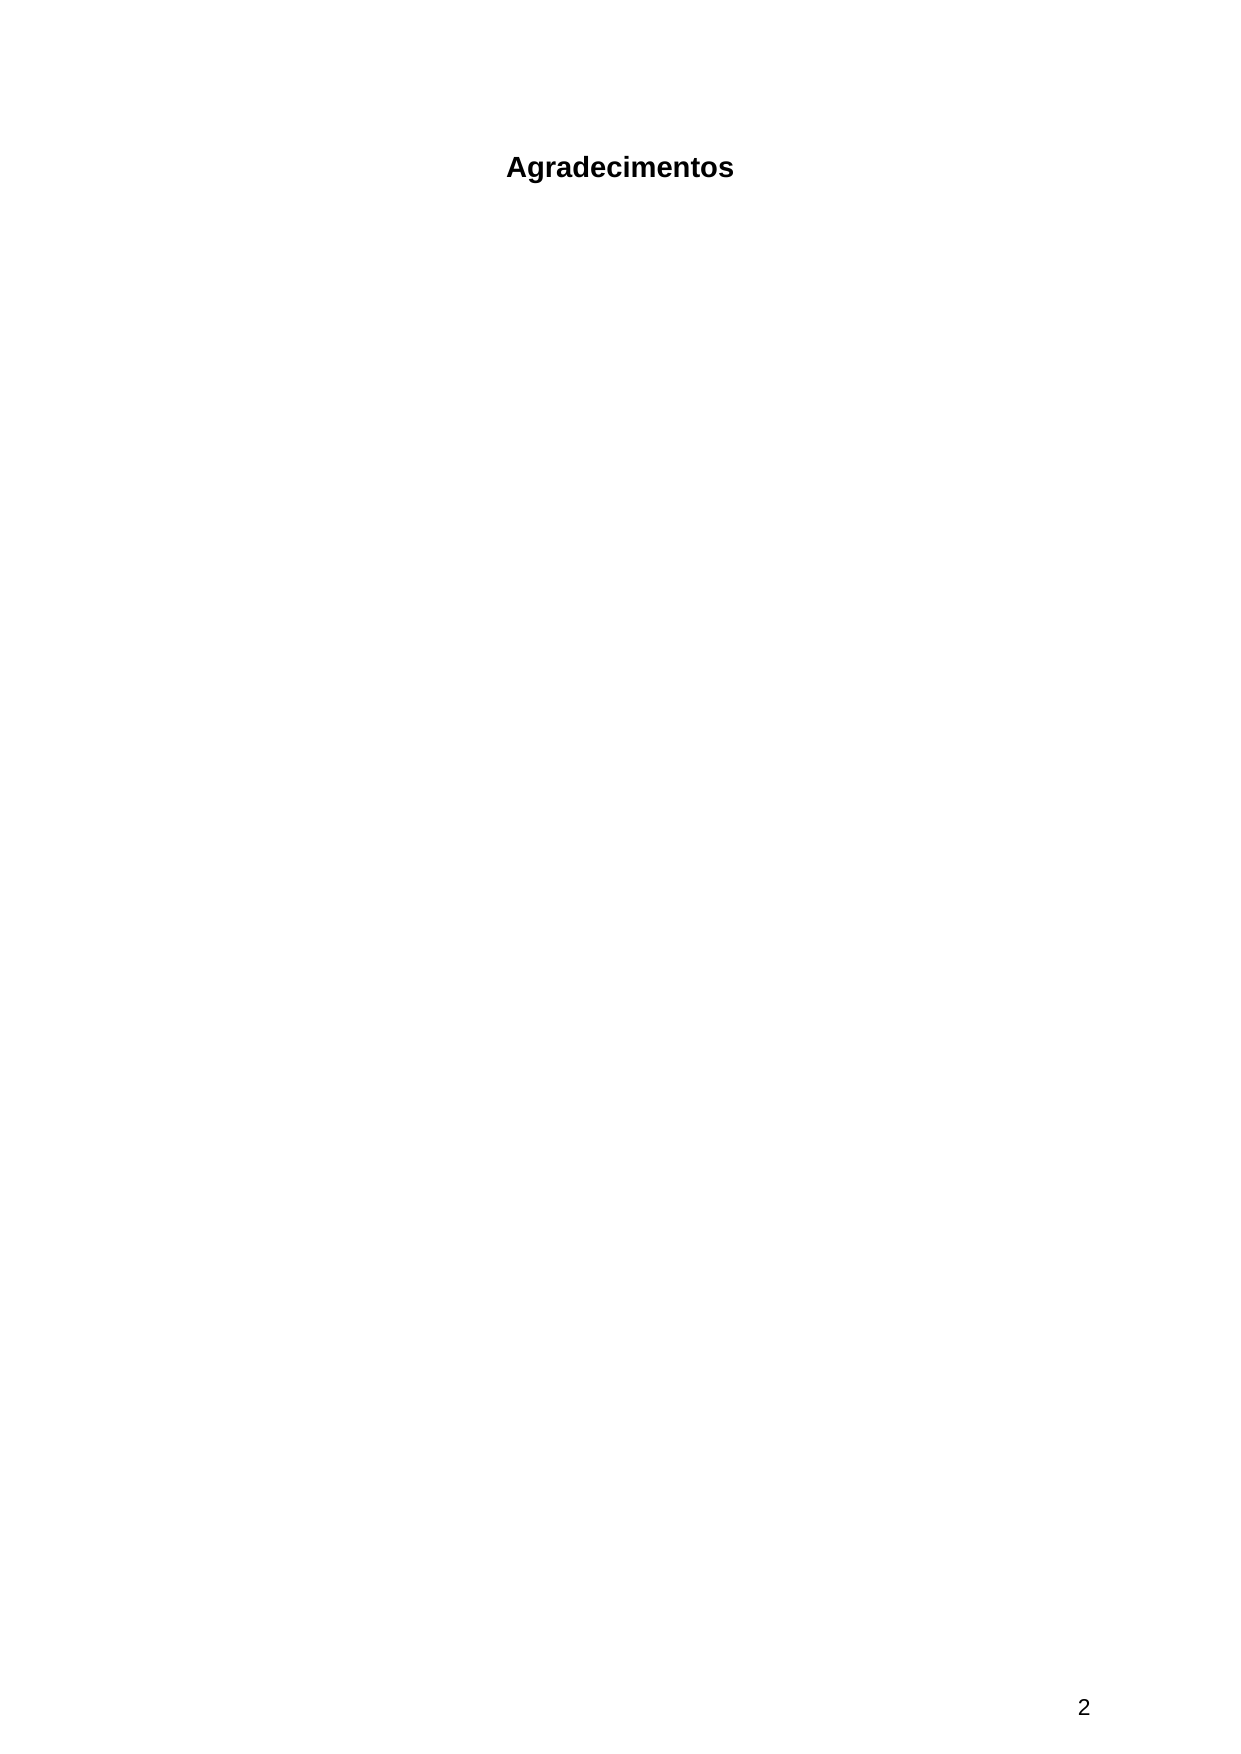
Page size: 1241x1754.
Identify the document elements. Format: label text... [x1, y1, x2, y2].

text Agradecimentos [150, 150, 1090, 183]
